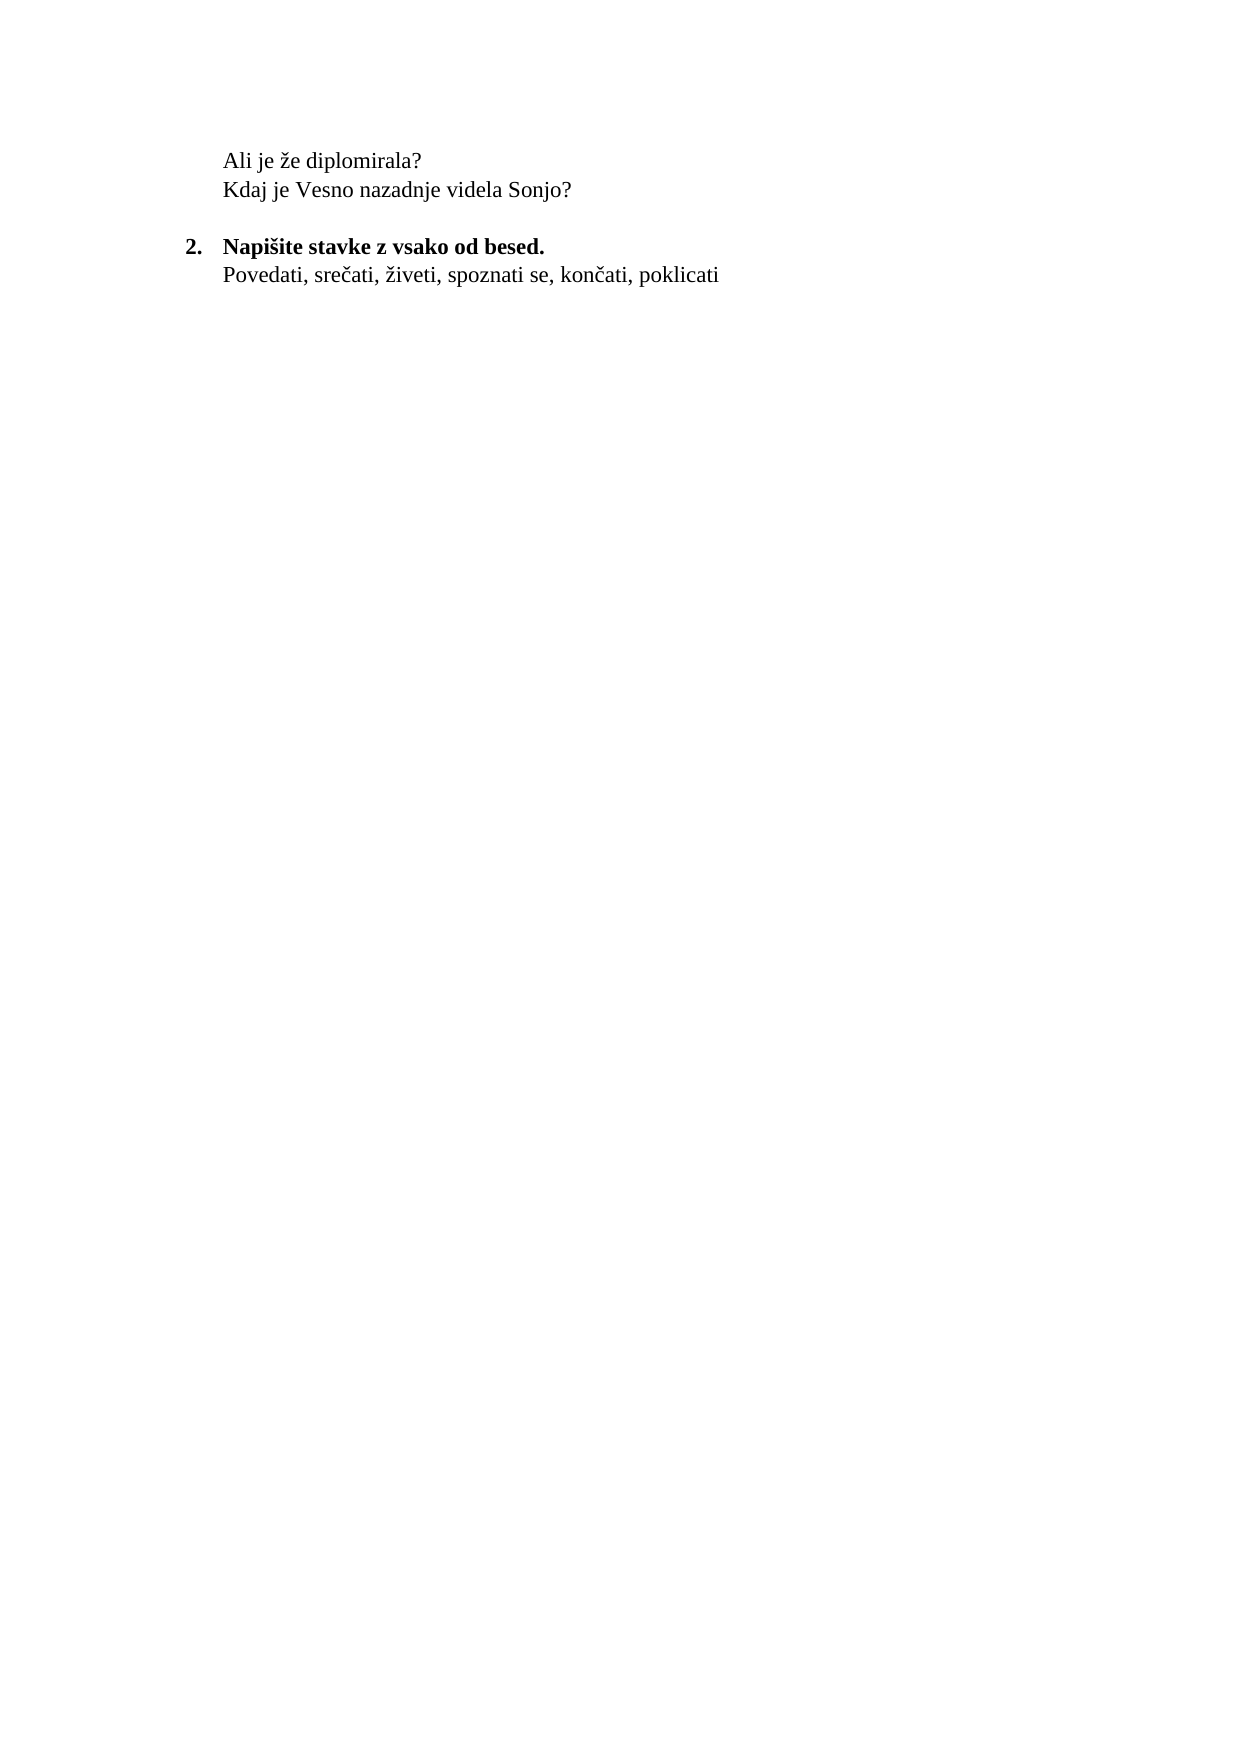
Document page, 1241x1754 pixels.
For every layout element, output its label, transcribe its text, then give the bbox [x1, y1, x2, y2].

list Kdaj je Vesno nazadnje videla Sonjo? [223, 176, 1093, 202]
list Napišite stavke z vsako od besed. [185, 233, 1093, 259]
list Ali je že diplomirala? [223, 148, 1093, 174]
list Povedati, srečati, živeti, spoznati se, končati, poklicati [223, 261, 1093, 288]
